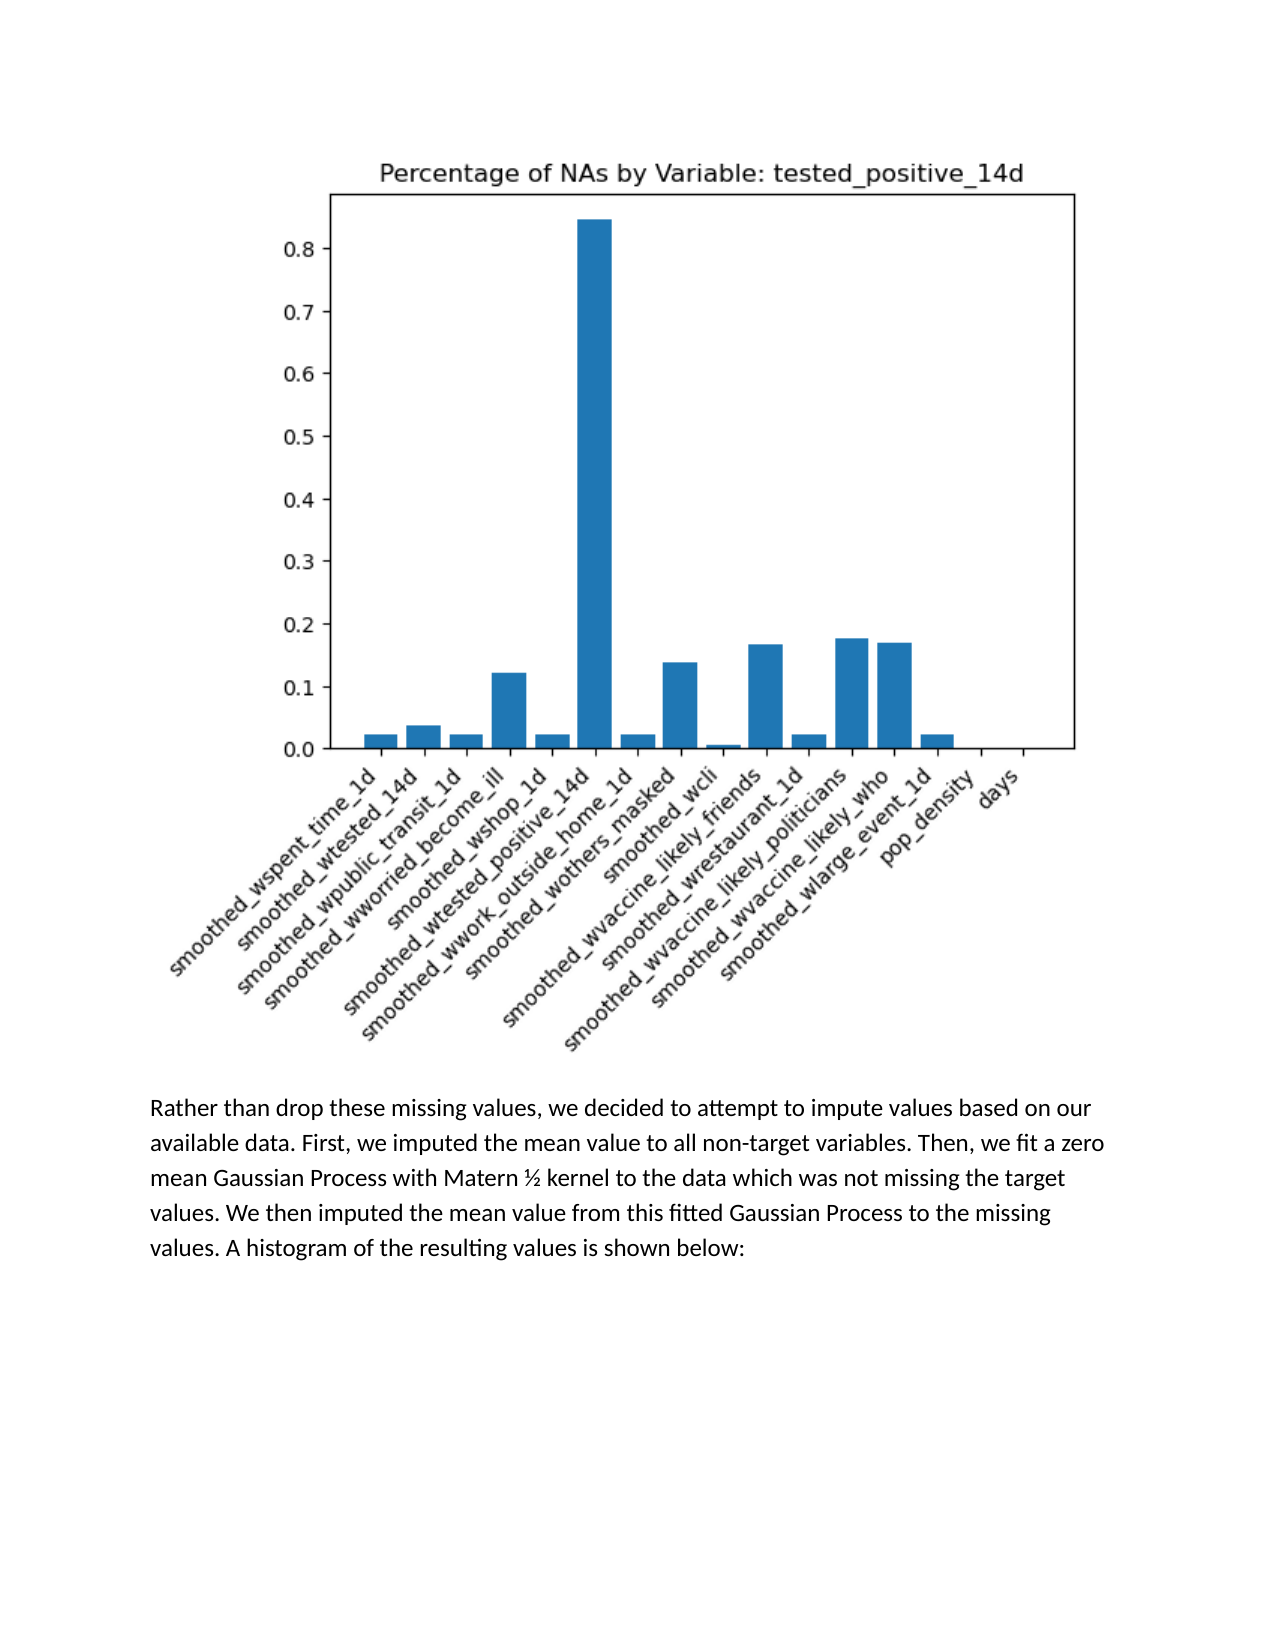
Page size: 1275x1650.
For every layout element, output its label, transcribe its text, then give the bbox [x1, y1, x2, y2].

picture [150, 150, 1089, 1071]
text Rather than drop these missing values, we decided to attempt to impute values based on our available data. First, we imputed the mean value to all non-target variables. Then, we fit a zero mean Gaussian Process with Matern ½ kernel to the data which was not missing the target values. We then imputed the mean value from this fitted Gaussian Process to the missing values. A histogram of the resulting values is shown below: [150, 1092, 1125, 1262]
